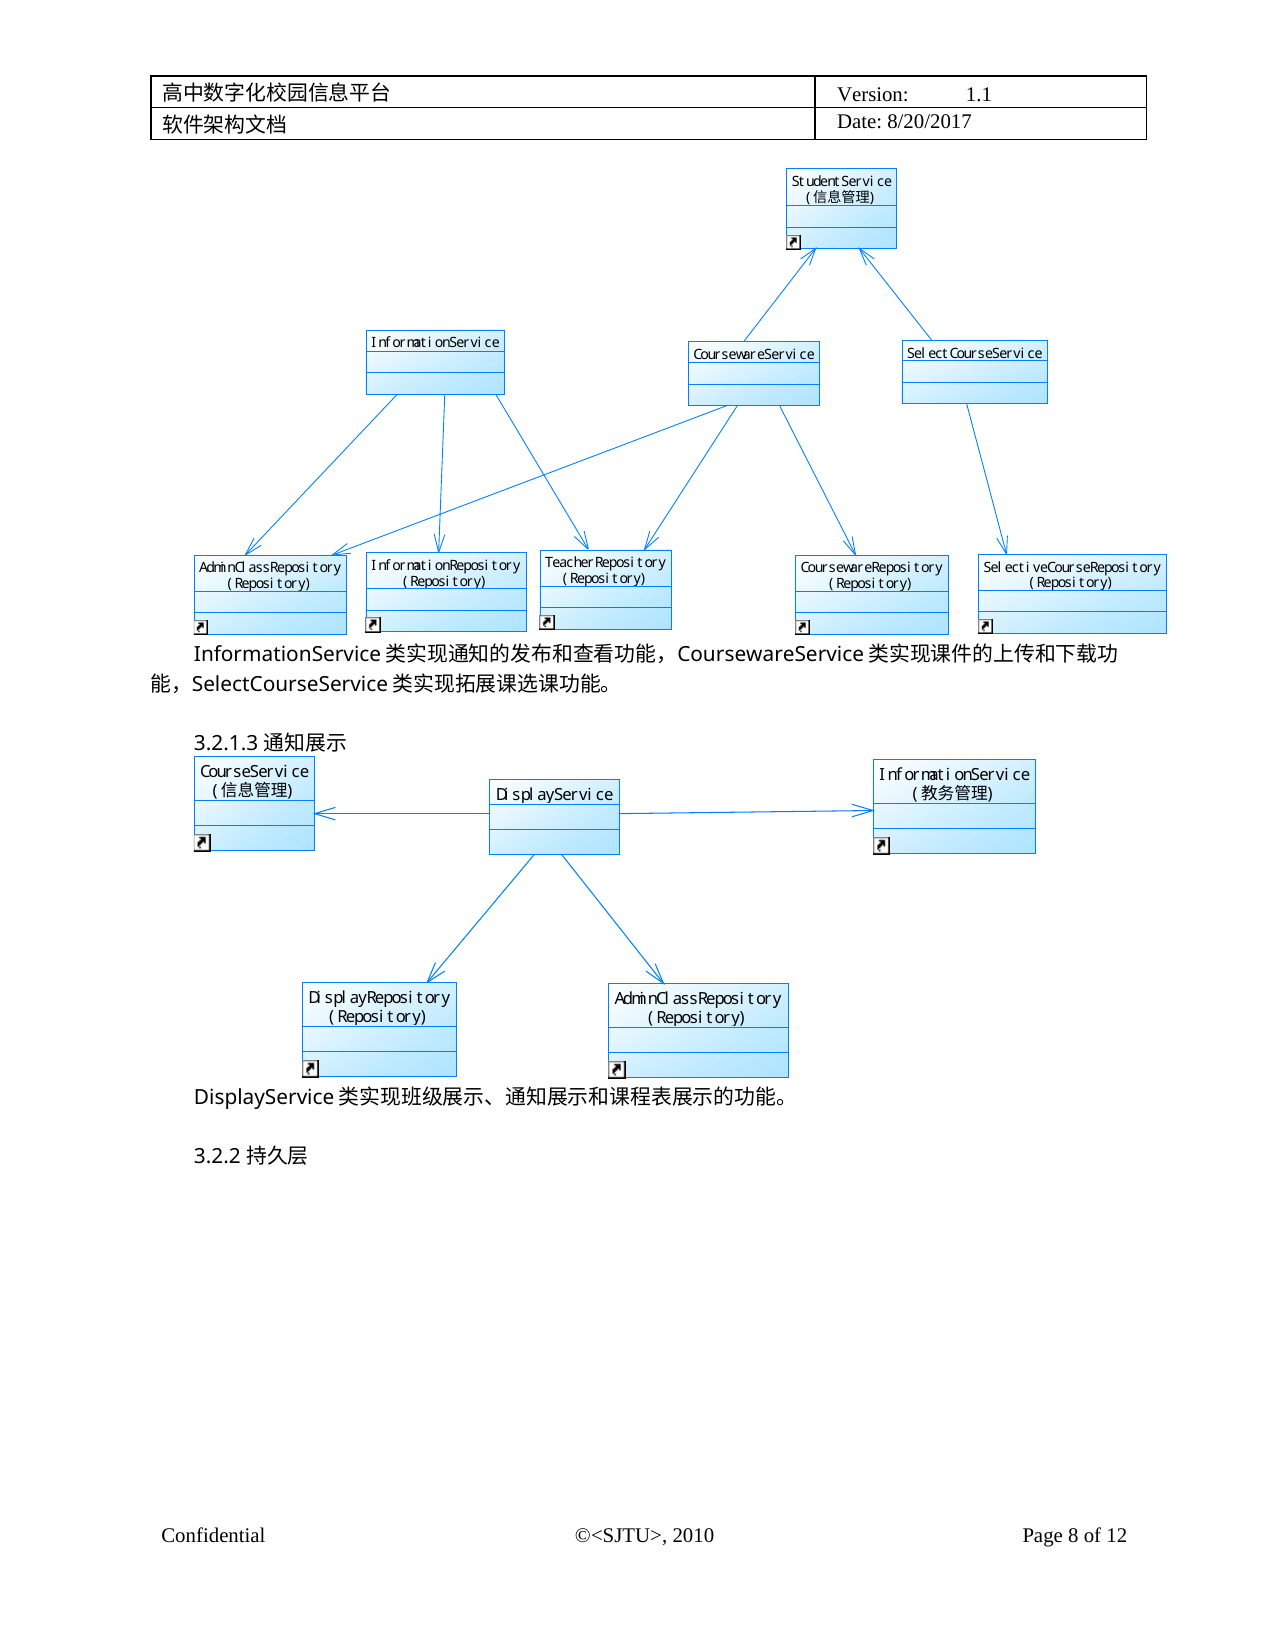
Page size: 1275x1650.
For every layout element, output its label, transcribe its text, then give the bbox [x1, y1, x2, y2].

text 3.2.2 持久层 [150, 1139, 1125, 1169]
text InformationService类实现通知的发布和查看功能，CoursewareService类实现课件的上传和下载功能，SelectCourseService类实现拓展课选课功能。 [150, 637, 1125, 698]
text 3.2.1.3 通知展示 [150, 726, 1125, 756]
text DisplayService类实现班级展示、通知展示和课程表展示的功能。 [150, 1080, 1125, 1111]
